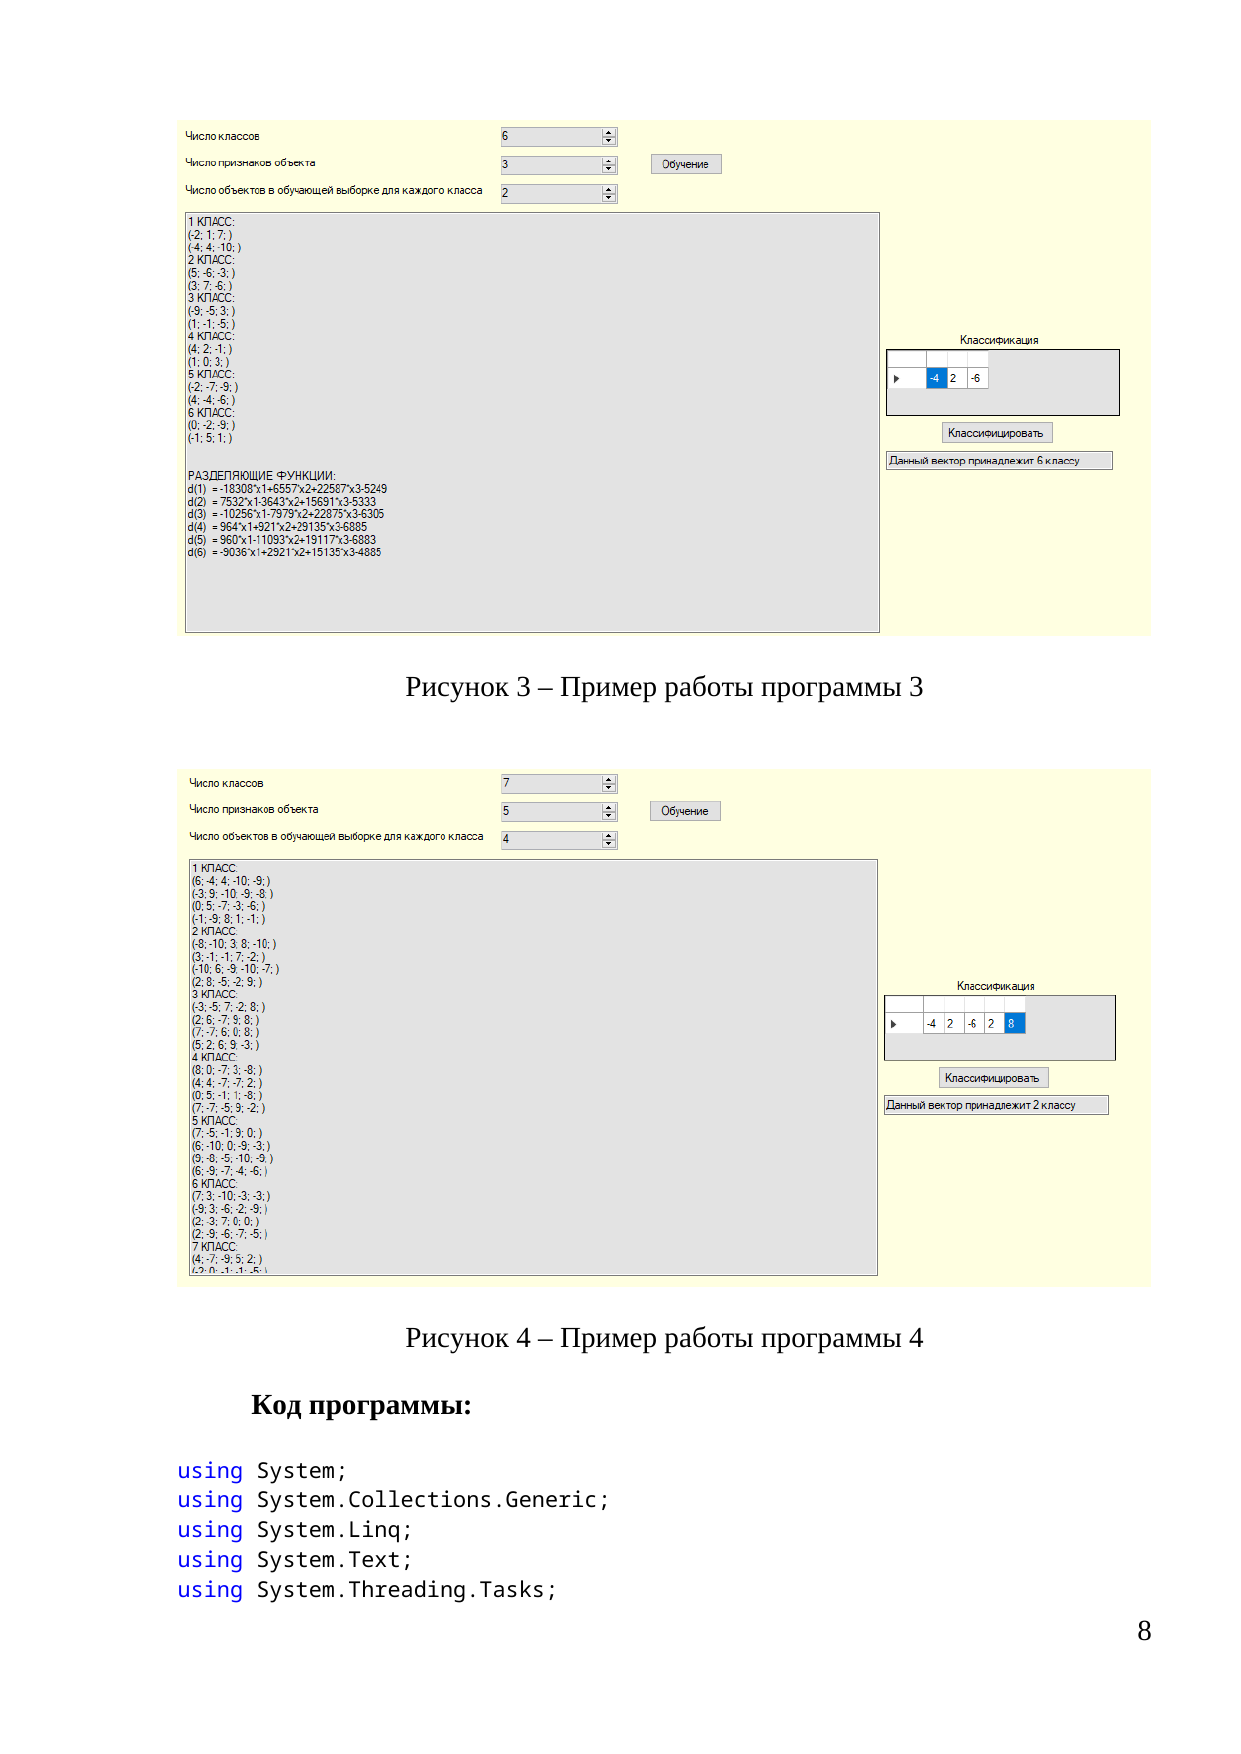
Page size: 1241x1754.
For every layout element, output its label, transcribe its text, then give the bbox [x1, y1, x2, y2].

picture [177, 769, 1151, 1287]
text using System; [177, 1454, 1152, 1484]
text Рисунок 3 – Пример работы программы 3 [177, 669, 1152, 702]
text Код программы: [177, 1387, 1152, 1421]
text using System.Threading.Tasks; [177, 1574, 1152, 1603]
text using System.Linq; [177, 1514, 1152, 1544]
text using System.Collections.Generic; [177, 1484, 1152, 1514]
text Рисунок 4 – Пример работы программы 4 [177, 1320, 1152, 1354]
picture [177, 118, 1151, 636]
text using System.Text; [177, 1544, 1152, 1574]
